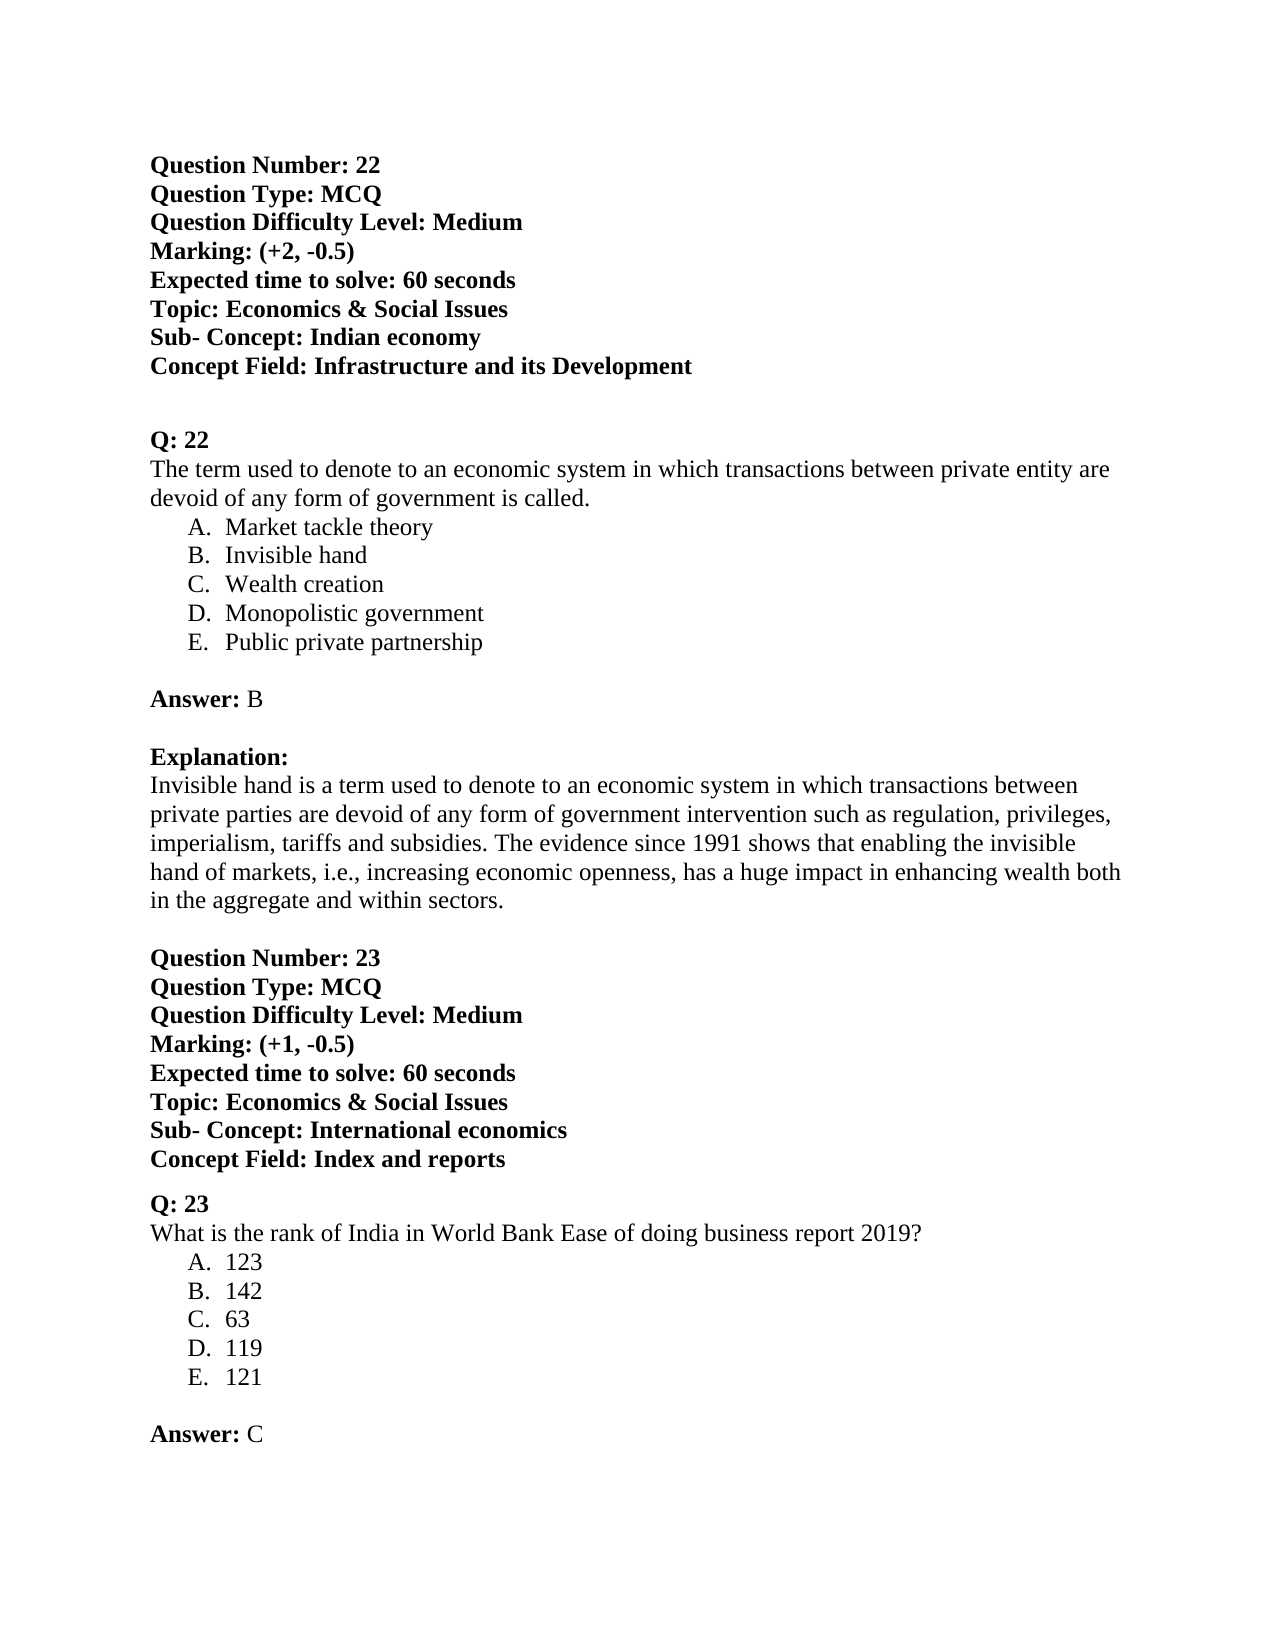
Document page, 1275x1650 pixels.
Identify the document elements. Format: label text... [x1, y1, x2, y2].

text What is the rank of India in World Bank Ease of doing business report 2019? [150, 1218, 1125, 1247]
list 119 [187, 1333, 1125, 1362]
list Monopolistic government [187, 598, 1125, 627]
list Market tackle theory [187, 512, 1125, 540]
text Q: 22 [150, 425, 1125, 454]
text Explanation: [150, 742, 1125, 770]
text Topic: Economics & Social Issues [150, 1087, 1125, 1115]
text Sub- Concept: Indian economy [150, 322, 1125, 351]
text Question Type: MCQ [150, 179, 1125, 207]
list Wealth creation [187, 569, 1125, 598]
text Invisible hand is a term used to denote to an economic system in which transactions between private parties are devoid of any form of government intervention such as regulation, privileges, imperialism, tariffs and subsidies. The evidence since 1991 shows that enabling the invisible hand of markets, i.e., increasing economic openness, has a huge impact in enhancing wealth both in the aggregate and within sectors. [150, 770, 1125, 914]
text Q: 23 [150, 1189, 1125, 1218]
text Question Difficulty Level: Medium [150, 1000, 1125, 1029]
text Question Number: 22 [150, 150, 1125, 179]
text Expected time to solve: 60 seconds [150, 1058, 1125, 1087]
text Concept Field: Infrastructure and its Development [150, 351, 1125, 380]
text The term used to denote to an economic system in which transactions between private entity are devoid of any form of government is called. [150, 454, 1125, 512]
text Marking: (+1, -0.5) [150, 1029, 1125, 1058]
text Answer: B [150, 684, 1125, 713]
text Marking: (+2, -0.5) [150, 236, 1125, 265]
text Question Type: MCQ [150, 972, 1125, 1000]
list 123 [187, 1247, 1125, 1276]
text Expected time to solve: 60 seconds [150, 265, 1125, 294]
text Question Number: 23 [150, 943, 1125, 972]
text Answer: C [150, 1419, 1125, 1448]
list 142 [187, 1276, 1125, 1304]
text Question Difficulty Level: Medium [150, 207, 1125, 236]
text Sub- Concept: International economics [150, 1115, 1125, 1144]
list Invisible hand [187, 540, 1125, 569]
list Public private partnership [187, 627, 1125, 655]
text Topic: Economics & Social Issues [150, 294, 1125, 322]
text Concept Field: Index and reports [150, 1144, 1125, 1173]
list 63 [187, 1304, 1125, 1333]
list 121 [187, 1362, 1125, 1391]
